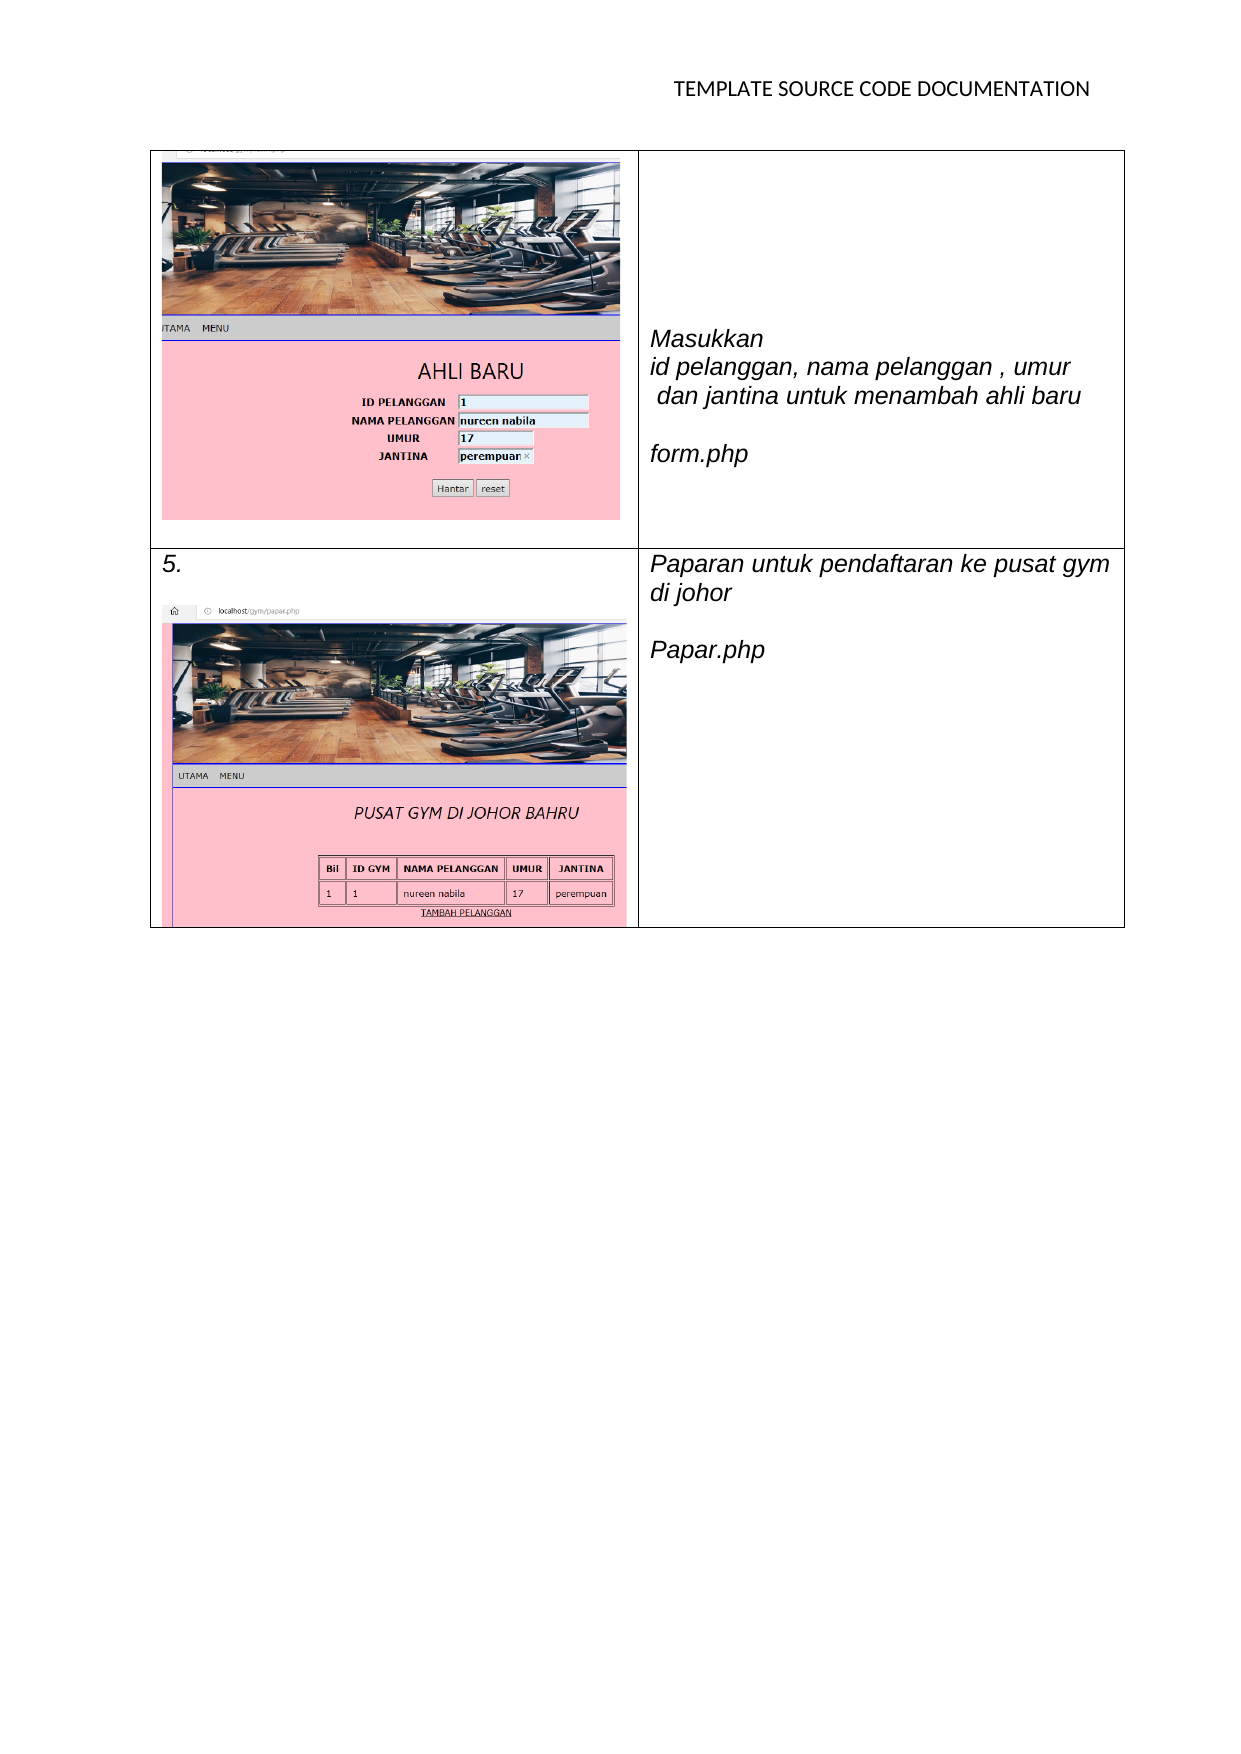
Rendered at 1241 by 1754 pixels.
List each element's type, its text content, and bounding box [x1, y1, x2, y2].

table_cell 5. [151, 549, 638, 927]
table_cell 3 4. [151, 151, 638, 548]
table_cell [639, 151, 1124, 548]
table_cell Paparan untuk pendaftaran ke pusat gym di johor Papar.php [639, 549, 1124, 927]
picture [161, 151, 621, 520]
picture [161, 605, 627, 927]
